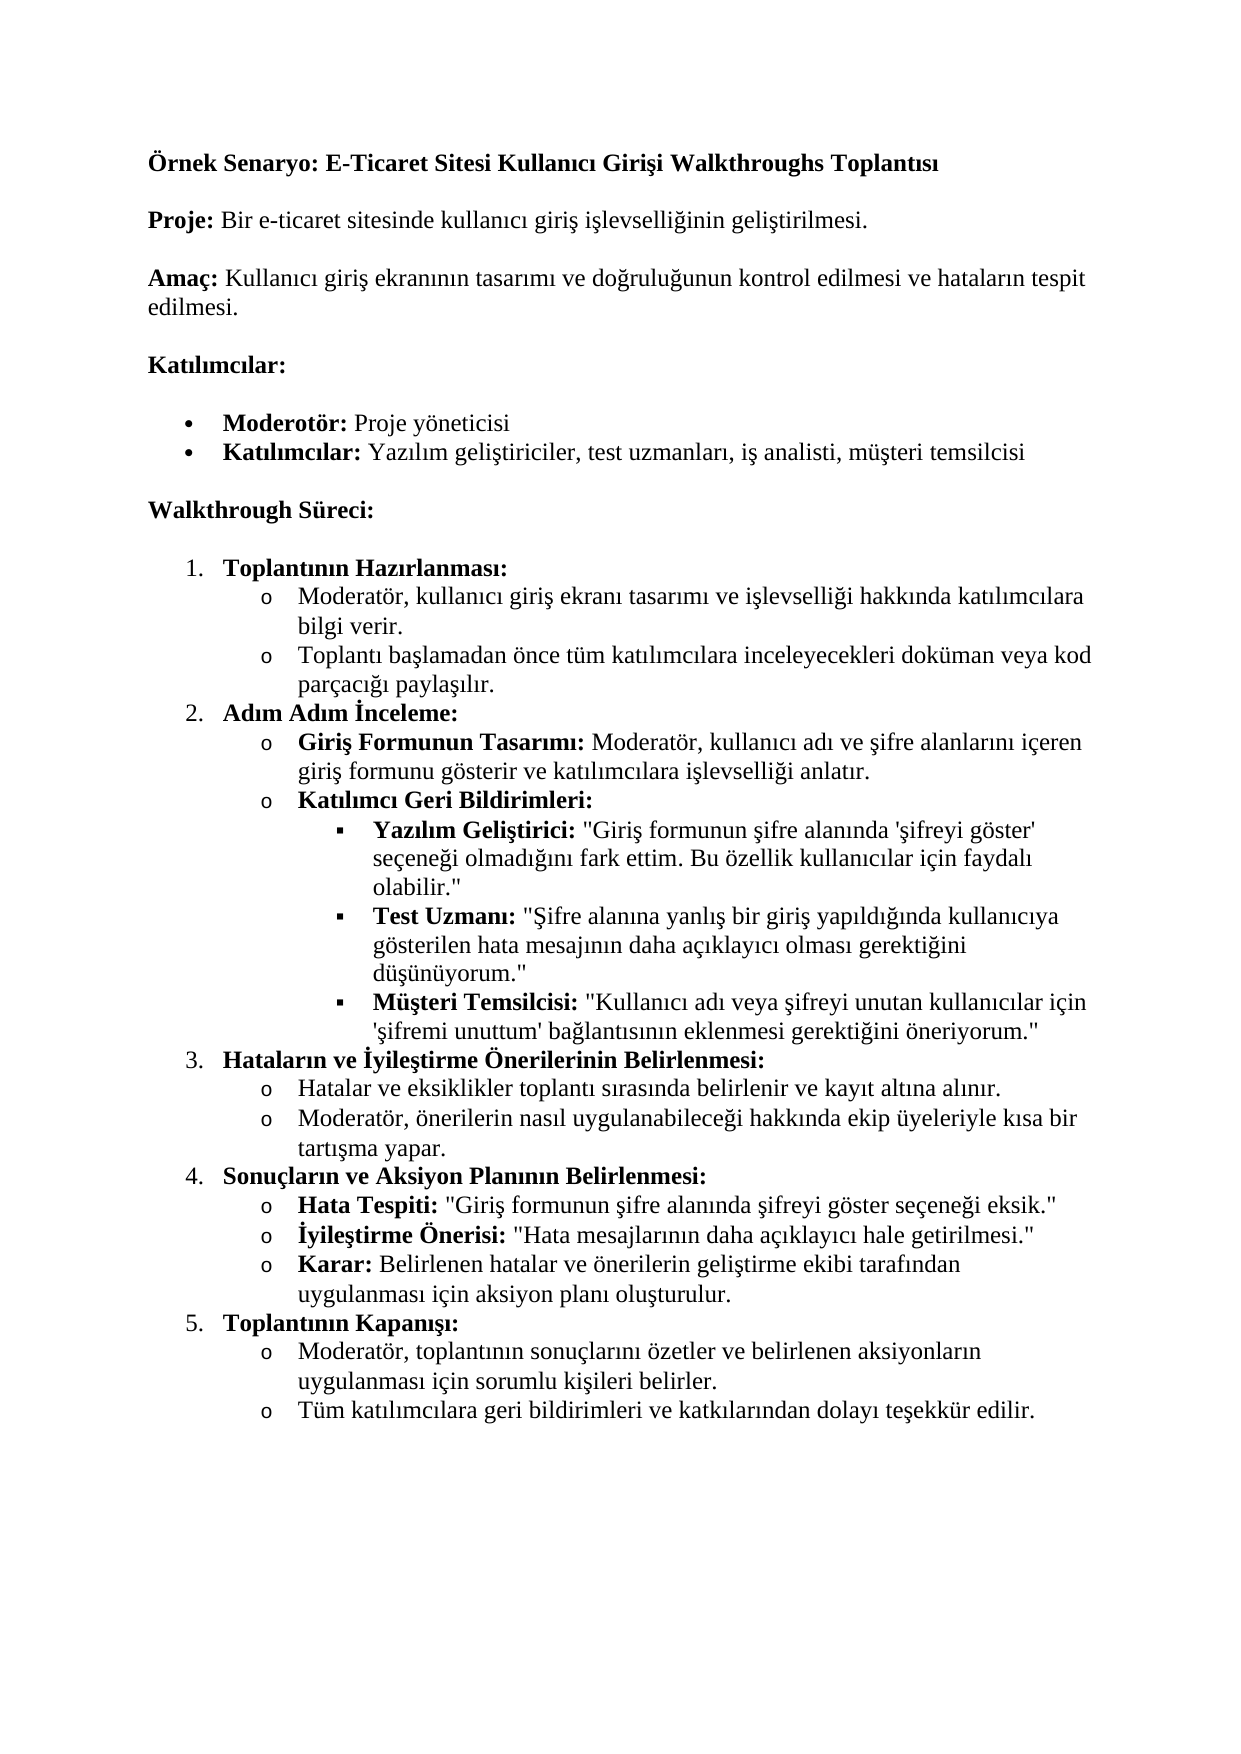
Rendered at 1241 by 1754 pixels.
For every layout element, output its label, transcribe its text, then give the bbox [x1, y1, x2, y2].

list İyileştirme Önerisi: "Hata mesajlarının daha açıklayıcı hale getirilmesi." [260, 1220, 1093, 1249]
list Sonuçların ve Aksiyon Planının Belirlenmesi: [185, 1161, 1093, 1190]
list Katılımcı Geri Bildirimleri: [260, 785, 1093, 815]
text Örnek Senaryo: E-Ticaret Sitesi Kullanıcı Girişi Walkthroughs Toplantısı [148, 148, 1093, 176]
text Proje: Bir e-ticaret sitesinde kullanıcı giriş işlevselliğinin geliştirilmesi. [148, 206, 1093, 234]
list Adım Adım İnceleme: [185, 698, 1093, 727]
list Katılımcılar: Yazılım geliştiriciler, test uzmanları, iş analisti, müşteri temsilcisi [185, 437, 1093, 466]
list Moderatör, toplantının sonuçlarını özetler ve belirlenen aksiyonların uygulanması için sorumlu kişileri belirler. [260, 1336, 1093, 1395]
text Walkthrough Süreci: [148, 495, 1093, 523]
list Toplantı başlamadan önce tüm katılımcılara inceleyecekleri doküman veya kod parçacığı paylaşılır. [260, 640, 1093, 698]
list Test Uzmanı: "Şifre alanına yanlış bir giriş yapıldığında kullanıcıya gösterilen hata mesajının daha açıklayıcı olması gerektiğini düşünüyorum." [335, 901, 1093, 987]
list Karar: Belirlenen hatalar ve önerilerin geliştirme ekibi tarafından uygulanması için aksiyon planı oluşturulur. [260, 1249, 1093, 1308]
list Müşteri Temsilcisi: "Kullanıcı adı veya şifreyi unutan kullanıcılar için 'şifremi unuttum' bağlantısının eklenmesi gerektiğini öneriyorum." [335, 987, 1093, 1045]
list Moderatör, önerilerin nasıl uygulanabileceği hakkında ekip üyeleriyle kısa bir tartışma yapar. [260, 1103, 1093, 1161]
list Toplantının Hazırlanması: [185, 553, 1093, 581]
list Yazılım Geliştirici: "Giriş formunun şifre alanında 'şifreyi göster' seçeneği olmadığını fark ettim. Bu özellik kullanıcılar için faydalı olabilir." [335, 815, 1093, 901]
list Hataların ve İyileştirme Önerilerinin Belirlenmesi: [185, 1045, 1093, 1073]
list Giriş Formunun Tasarımı: Moderatör, kullanıcı adı ve şifre alanlarını içeren giriş formunu gösterir ve katılımcılara işlevselliği anlatır. [260, 727, 1093, 785]
text Katılımcılar: [148, 350, 1093, 379]
list Moderotör: Proje yöneticisi [185, 408, 1093, 437]
text Amaç: Kullanıcı giriş ekranının tasarımı ve doğruluğunun kontrol edilmesi ve hataların tespit edilmesi. [148, 263, 1093, 321]
list Hatalar ve eksiklikler toplantı sırasında belirlenir ve kayıt altına alınır. [260, 1073, 1093, 1103]
list Tüm katılımcılara geri bildirimleri ve katkılarından dolayı teşekkür edilir. [260, 1395, 1093, 1424]
list Moderatör, kullanıcı giriş ekranı tasarımı ve işlevselliği hakkında katılımcılara bilgi verir. [260, 581, 1093, 640]
list Hata Tespiti: "Giriş formunun şifre alanında şifreyi göster seçeneği eksik." [260, 1190, 1093, 1220]
list Toplantının Kapanışı: [185, 1308, 1093, 1336]
